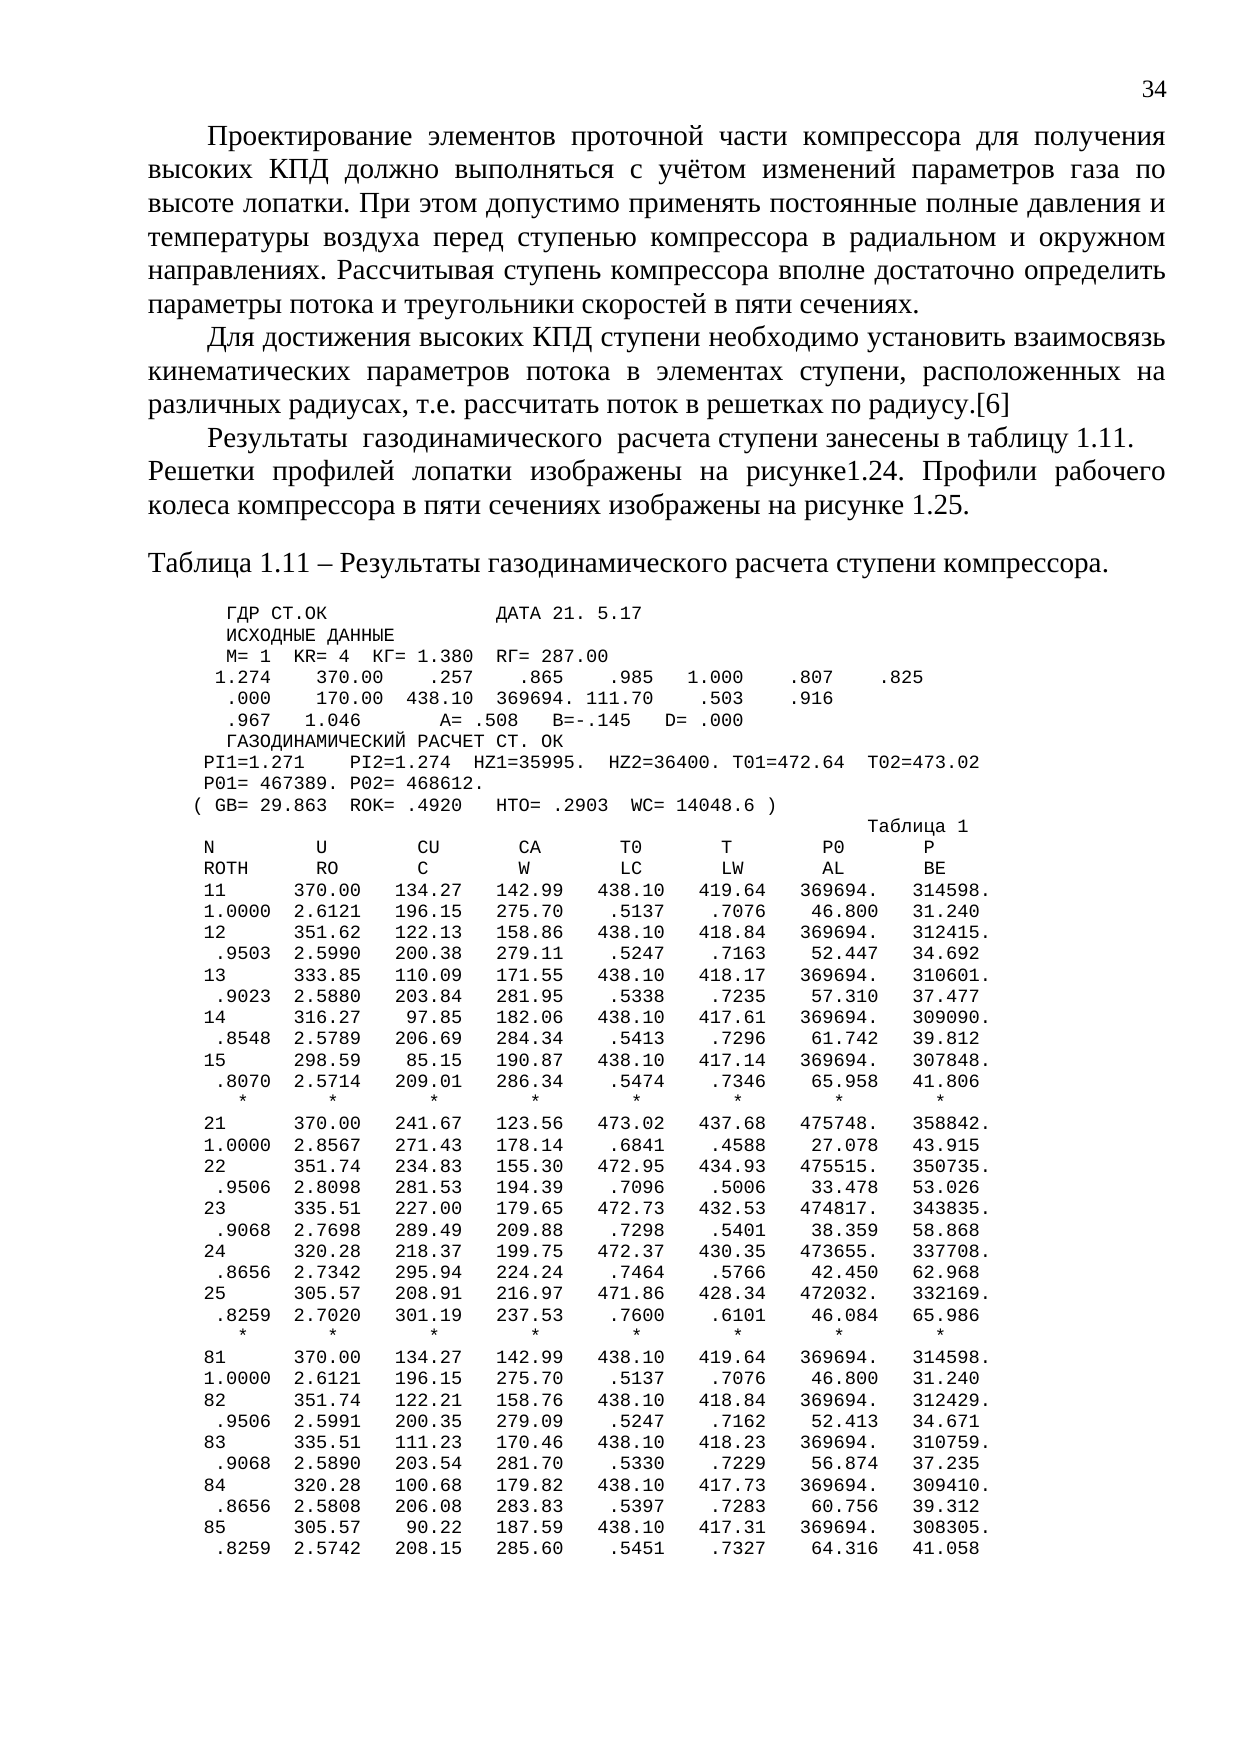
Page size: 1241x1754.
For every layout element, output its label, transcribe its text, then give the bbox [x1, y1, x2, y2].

text .9023 2.5880 203.84 281.95 .5338 .7235 57.310 37.477 [148, 987, 1167, 1008]
text .8656 2.5808 206.08 283.83 .5397 .7283 60.756 39.312 [148, 1497, 1167, 1518]
text Таблица 1 [148, 817, 1167, 838]
text * * * * * * * * [148, 1093, 1167, 1114]
text 1.0000 2.6121 196.15 275.70 .5137 .7076 46.800 31.240 [148, 1369, 1167, 1390]
text .8259 2.7020 301.19 237.53 .7600 .6101 46.084 65.986 [148, 1305, 1167, 1327]
text 1.0000 2.6121 196.15 275.70 .5137 .7076 46.800 31.240 [148, 902, 1167, 923]
text 84 320.28 100.68 179.82 438.10 417.73 369694. 309410. [148, 1475, 1167, 1497]
text .9506 2.5991 200.35 279.09 .5247 .7162 52.413 34.671 [148, 1412, 1167, 1433]
text M= 1 KR= 4 КГ= 1.380 RГ= 287.00 [148, 647, 1167, 668]
text .967 1.046 А= .508 B=-.145 D= .000 [148, 710, 1167, 732]
text 1.0000 2.8567 271.43 178.14 .6841 .4588 27.078 43.915 [148, 1135, 1167, 1157]
text ROTH RO C W LC LW AL BE [148, 859, 1167, 880]
text 14 316.27 97.85 182.06 438.10 417.61 369694. 309090. [148, 1008, 1167, 1029]
text N U CU CA T0 T P0 P [148, 838, 1167, 859]
text 23 335.51 227.00 179.65 472.73 432.53 474817. 343835. [148, 1199, 1167, 1220]
text ( GB= 29.863 ROK= .4920 HTO= .2903 WC= 14048.6 ) [148, 795, 1167, 817]
text 21 370.00 241.67 123.56 473.02 437.68 475748. 358842. [148, 1114, 1167, 1135]
text Решетки профилей лопатки изображены на рисунке1.24. Профили рабочего колеса компрессора в пяти сечениях изображены на рисунке 1.25. [148, 453, 1167, 521]
text .8259 2.5742 208.15 285.60 .5451 .7327 64.316 41.058 [148, 1539, 1167, 1560]
text Для достижения высоких КПД ступени необходимо установить взаимосвязь кинематических параметров потока в элементах ступени, расположенных на различных радиусах, т.е. рассчитать поток в решетках по радиусу.[6] [148, 319, 1167, 420]
text 25 305.57 208.91 216.97 471.86 428.34 472032. 332169. [148, 1284, 1167, 1305]
text ГДР СТ.ОК ДАТА 21. 5.17 [148, 604, 1167, 625]
text 24 320.28 218.37 199.75 472.37 430.35 473655. 337708. [148, 1242, 1167, 1263]
text P01= 467389. P02= 468612. [148, 774, 1167, 795]
text 22 351.74 234.83 155.30 472.95 434.93 475515. 350735. [148, 1157, 1167, 1178]
text 15 298.59 85.15 190.87 438.10 417.14 369694. 307848. [148, 1050, 1167, 1072]
text 81 370.00 134.27 142.99 438.10 419.64 369694. 314598. [148, 1348, 1167, 1369]
text .9503 2.5990 200.38 279.11 .5247 .7163 52.447 34.692 [148, 944, 1167, 965]
text 1.274 370.00 .257 .865 .985 1.000 .807 .825 [148, 668, 1167, 689]
text .000 170.00 438.10 369694. 111.70 .503 .916 [148, 689, 1167, 710]
text 13 333.85 110.09 171.55 438.10 418.17 369694. 310601. [148, 965, 1167, 987]
text .9068 2.5890 203.54 281.70 .5330 .7229 56.874 37.235 [148, 1454, 1167, 1475]
text * * * * * * * * [148, 1327, 1167, 1348]
text Таблица 1.11 – Результаты газодинамического расчета ступени компрессора. [148, 546, 1167, 579]
text PI1=1.271 PI2=1.274 HZ1=35995. HZ2=36400. T01=472.64 T02=473.02 [148, 753, 1167, 774]
text 82 351.74 122.21 158.76 438.10 418.84 369694. 312429. [148, 1390, 1167, 1412]
text 12 351.62 122.13 158.86 438.10 418.84 369694. 312415. [148, 923, 1167, 944]
text .8656 2.7342 295.94 224.24 .7464 .5766 42.450 62.968 [148, 1263, 1167, 1284]
text Результаты газодинамического расчета ступени занесены в таблицу 1.11. [148, 420, 1167, 453]
text .9506 2.8098 281.53 194.39 .7096 .5006 33.478 53.026 [148, 1178, 1167, 1199]
text Проектирование элементов проточной части компрессора для получения высоких КПД должно выполняться с учётом изменений параметров газа по высоте лопатки. При этом допустимо применять постоянные полные давления и температуры воздуха перед ступенью компрессора в радиальном и окружном направлениях. Рассчитывая ступень компрессора вполне достаточно определить параметры потока и треугольники скоростей в пяти сечениях. [148, 118, 1167, 319]
text .8548 2.5789 206.69 284.34 .5413 .7296 61.742 39.812 [148, 1029, 1167, 1050]
text 85 305.57 90.22 187.59 438.10 417.31 369694. 308305. [148, 1518, 1167, 1539]
text .8070 2.5714 209.01 286.34 .5474 .7346 65.958 41.806 [148, 1072, 1167, 1093]
text 11 370.00 134.27 142.99 438.10 419.64 369694. 314598. [148, 880, 1167, 902]
text ИСХОДНЫЕ ДАННЫЕ [148, 625, 1167, 647]
text .9068 2.7698 289.49 209.88 .7298 .5401 38.359 58.868 [148, 1220, 1167, 1242]
text 83 335.51 111.23 170.46 438.10 418.23 369694. 310759. [148, 1433, 1167, 1454]
text ГАЗОДИНАМИЧЕСКИЙ РАСЧЕТ СТ. ОК [148, 732, 1167, 753]
